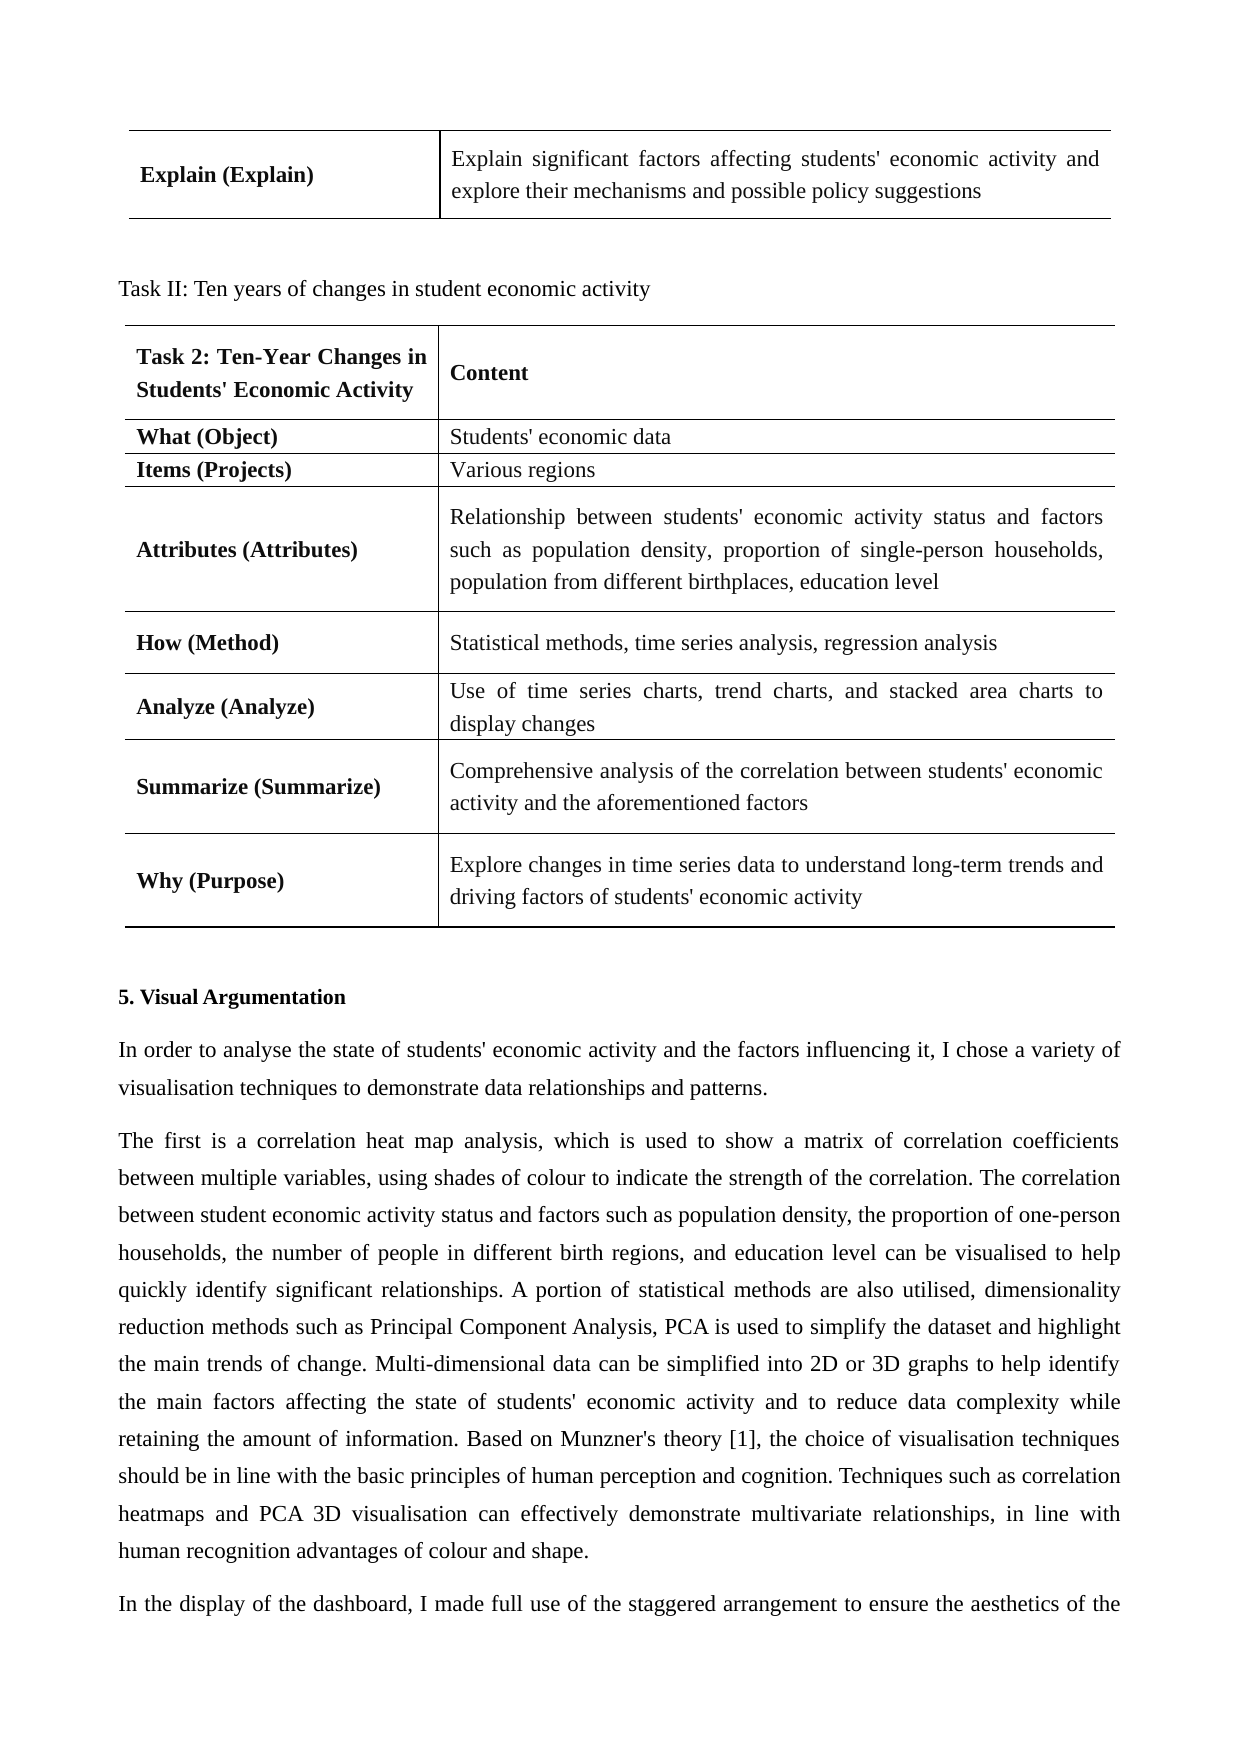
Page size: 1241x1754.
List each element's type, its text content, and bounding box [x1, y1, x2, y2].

text 5. Visual Argumentation [118, 981, 1122, 1013]
table_cell Comprehensive analysis of the correlation between students' economic activity and the aforementioned factors [439, 740, 1115, 833]
table_cell Attributes (Attributes) [125, 487, 438, 611]
table_cell What (Object) [125, 420, 438, 452]
table_header Task 2: Ten-Year Changes in Students' Economic Activity [125, 326, 438, 419]
table_cell How (Method) [125, 612, 438, 673]
table_cell Summarize (Summarize) [125, 740, 438, 833]
text Task II: Ten years of changes in student economic activity [118, 272, 1122, 305]
table_cell Students' economic data [439, 420, 1115, 452]
table_cell Use of time series charts, trend charts, and stacked area charts to display changes [439, 674, 1115, 739]
text In order to analyse the state of students' economic activity and the factors influencing it, I chose a variety of visualisation techniques to demonstrate data relationships and patterns. [118, 1033, 1122, 1103]
table_cell Explore changes in time series data to understand long-term trends and driving factors of students' economic activity [439, 834, 1115, 926]
table_cell Analyze (Analyze) [125, 674, 438, 739]
table_cell Statistical methods, time series analysis, regression analysis [439, 612, 1115, 673]
table_cell Relationship between students' economic activity status and factors such as population density, proportion of single-person households, population from different birthplaces, education level [439, 487, 1115, 611]
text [118, 1587, 1122, 1619]
table_cell Why (Purpose) [125, 834, 438, 926]
table_header Content [439, 326, 1115, 419]
table_cell Items (Projects) [125, 454, 438, 486]
table_cell Various regions [439, 454, 1115, 486]
text The first is a correlation heat map analysis, which is used to show a matrix of correlation coefficients between multiple variables, using shades of colour to indicate the strength of the correlation. The correlation between student economic activity status and factors such as population density, the proportion of one-person households, the number of people in different birth regions, and education level can be visualised to help quickly identify significant relationships. A portion of statistical methods are also utilised, dimensionality reduction methods such as Principal Component Analysis, PCA is used to simplify the dataset and highlight the main trends of change. Multi-dimensional data can be simplified into 2D or 3D graphs to help identify the main factors affecting the state of students' economic activity and to reduce data complexity while retaining the amount of information. Based on Munzner's theory [1], the choice of visualisation techniques should be in line with the basic principles of human perception and cognition. Techniques such as correlation heatmaps and PCA 3D visualisation can effectively demonstrate multivariate relationships, in line with human recognition advantages of colour and shape. [118, 1124, 1122, 1566]
table_cell Explain (Explain) [129, 131, 439, 218]
table_cell Explain significant factors affecting students' economic activity and explore their mechanisms and possible policy suggestions [441, 131, 1111, 218]
